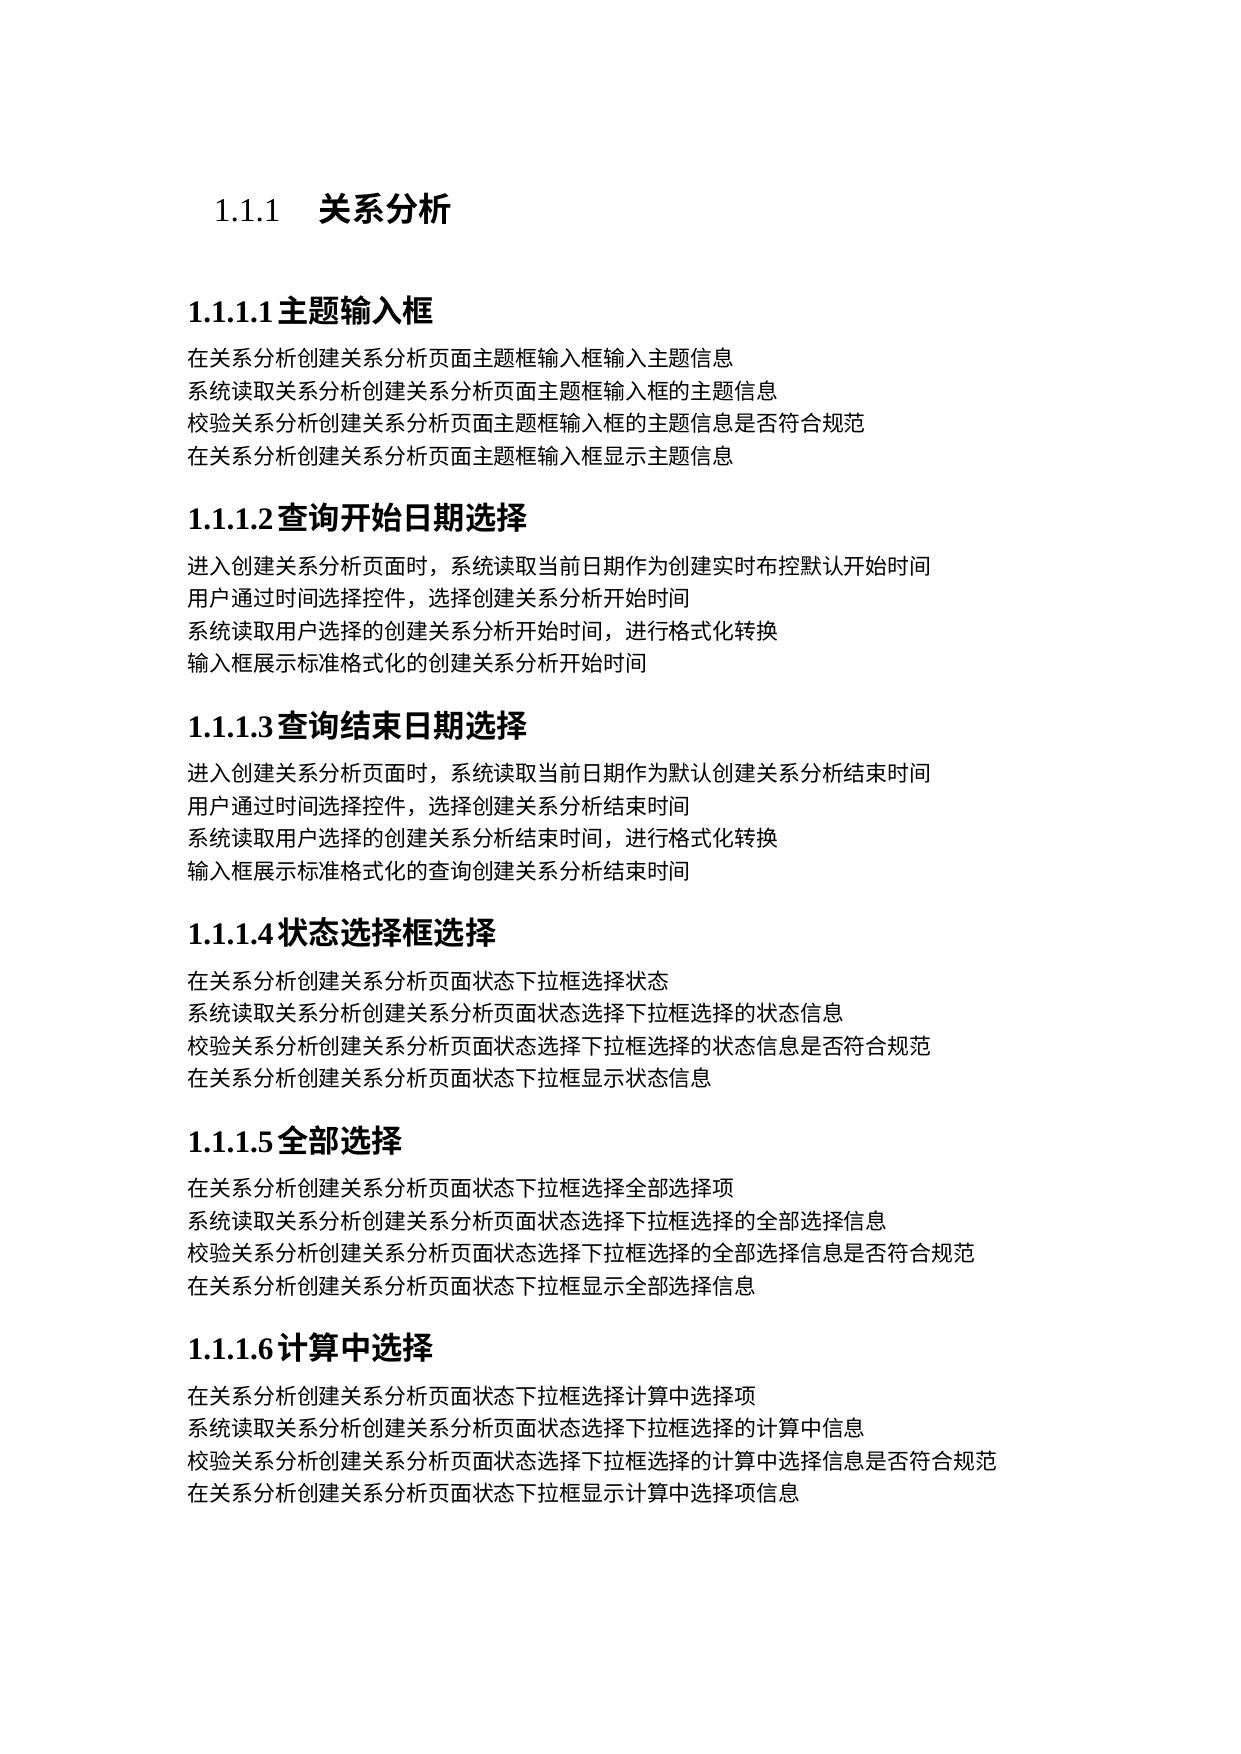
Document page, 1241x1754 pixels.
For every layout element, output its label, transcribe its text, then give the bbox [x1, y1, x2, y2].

subtitle 关系分析 [214, 174, 1053, 239]
text 在关系分析创建关系分析页面主题框输入框输入主题信息 系统读取关系分析创建关系分析页面主题框输入框的主题信息 校验关系分析创建关系分析页面主题框输入框的主题信息是否符合规范 在关系分析创建关系分析页面主题框输入框显示主题信息 [187, 341, 1053, 471]
text 进入创建关系分析页面时，系统读取当前日期作为创建实时布控默认开始时间 用户通过时间选择控件，选择创建关系分析开始时间 系统读取用户选择的创建关系分析开始时间，进行格式化转换 输入框展示标准格式化的创建关系分析开始时间 [187, 548, 1053, 678]
subtitle 主题输入框 [187, 276, 1053, 341]
subtitle 全部选择 [187, 1106, 1053, 1171]
subtitle 查询结束日期选择 [187, 691, 1053, 756]
text 在关系分析创建关系分析页面状态下拉框选择状态 系统读取关系分析创建关系分析页面状态选择下拉框选择的状态信息 校验关系分析创建关系分析页面状态选择下拉框选择的状态信息是否符合规范 在关系分析创建关系分析页面状态下拉框显示状态信息 [187, 963, 1053, 1093]
subtitle 状态选择框选择 [187, 898, 1053, 963]
subtitle 查询开始日期选择 [187, 483, 1053, 548]
text 在关系分析创建关系分析页面状态下拉框选择计算中选择项 系统读取关系分析创建关系分析页面状态选择下拉框选择的计算中信息 校验关系分析创建关系分析页面状态选择下拉框选择的计算中选择信息是否符合规范 在关系分析创建关系分析页面状态下拉框显示计算中选择项信息 [187, 1378, 1053, 1508]
subtitle 计算中选择 [187, 1313, 1053, 1378]
text 在关系分析创建关系分析页面状态下拉框选择全部选择项 系统读取关系分析创建关系分析页面状态选择下拉框选择的全部选择信息 校验关系分析创建关系分析页面状态选择下拉框选择的全部选择信息是否符合规范 在关系分析创建关系分析页面状态下拉框显示全部选择信息 [187, 1171, 1053, 1301]
text 进入创建关系分析页面时，系统读取当前日期作为默认创建关系分析结束时间 用户通过时间选择控件，选择创建关系分析结束时间 系统读取用户选择的创建关系分析结束时间，进行格式化转换 输入框展示标准格式化的查询创建关系分析结束时间 [187, 756, 1053, 886]
